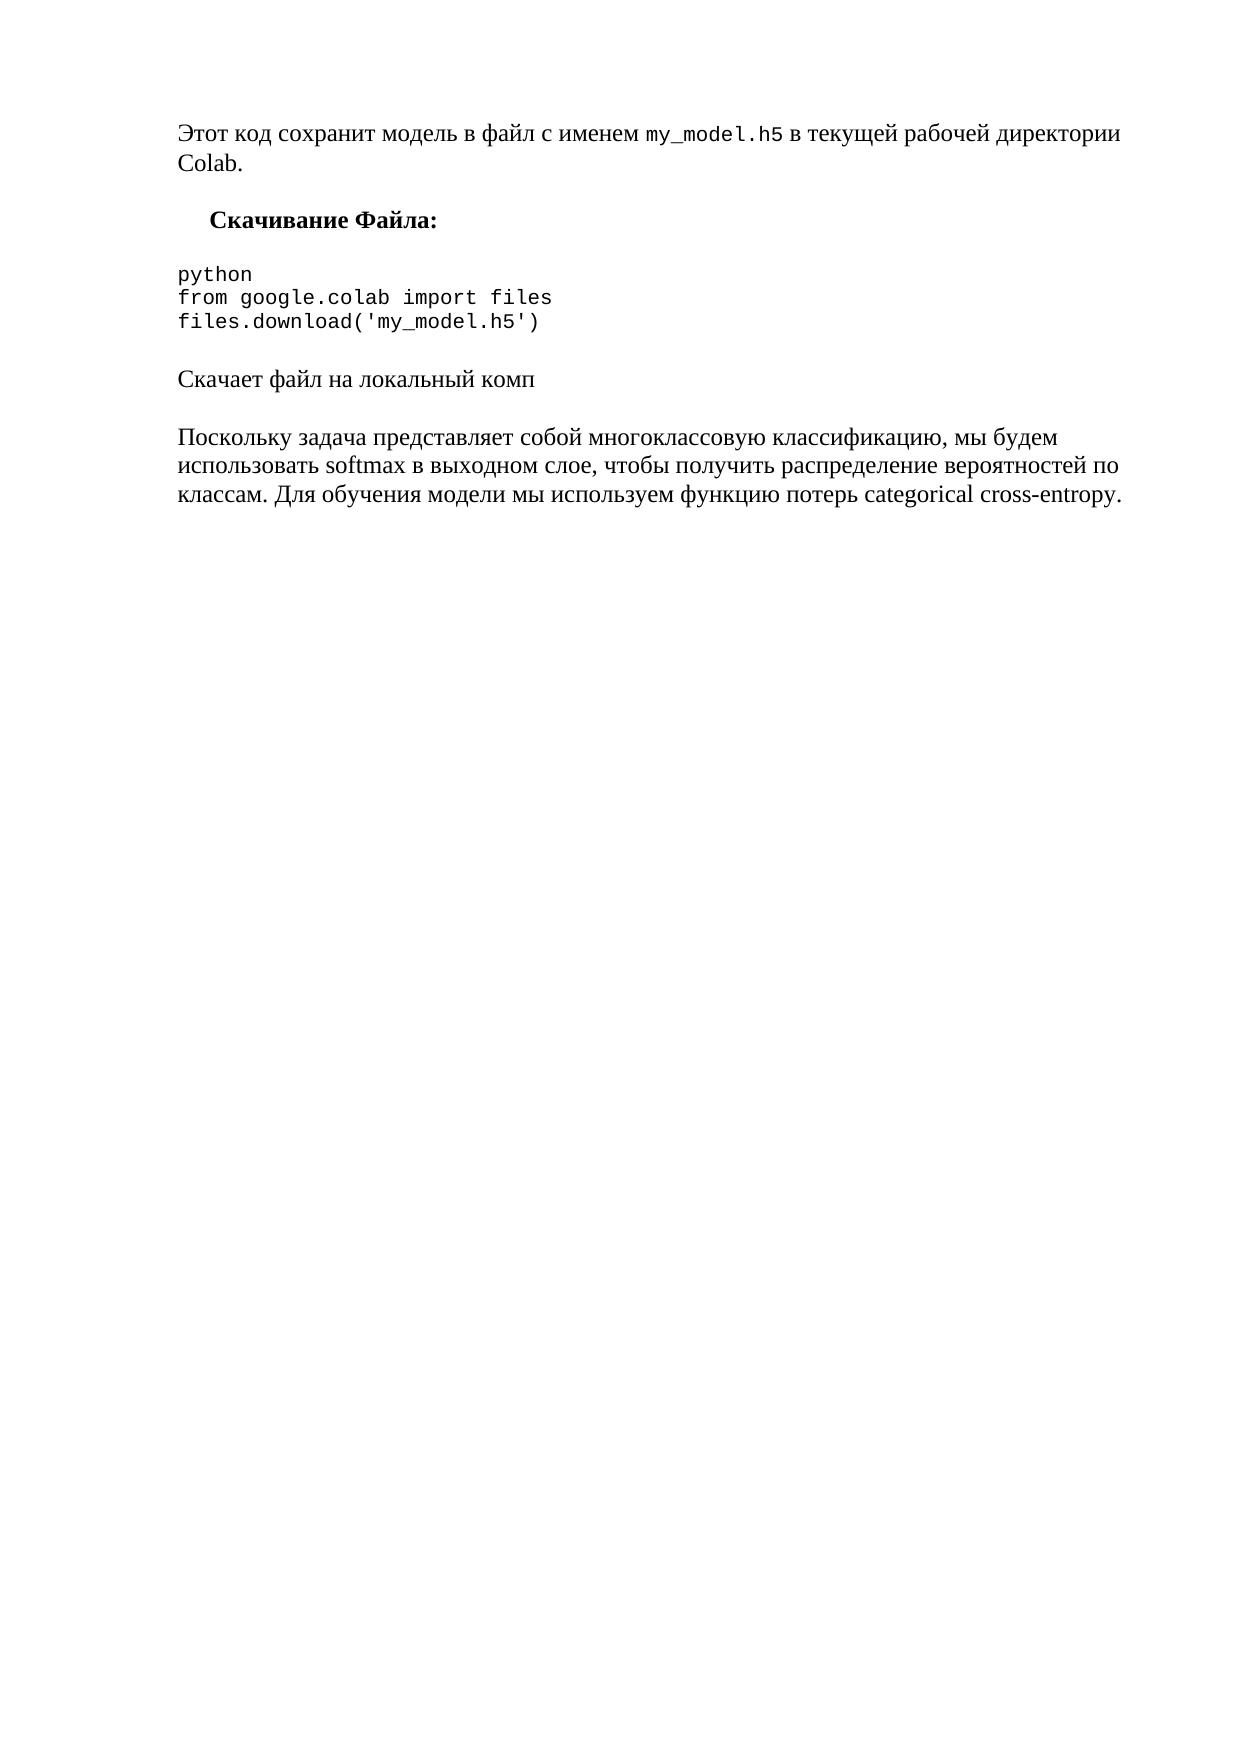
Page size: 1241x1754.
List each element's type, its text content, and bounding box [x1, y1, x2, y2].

text files.download('my_model.h5') [177, 311, 1152, 334]
text from google.colab import files [177, 287, 1152, 311]
text Скачает файл на локальный комп [177, 364, 1152, 392]
text  Скачивание Файла: [177, 206, 1152, 234]
text python [177, 263, 1152, 287]
text Этот код сохранит модель в файл с именем my_model.h5 в текущей рабочей директории Colab. [177, 118, 1152, 176]
text Поскольку задача представляет собой многоклассовую классификацию, мы будем использовать softmax в выходном слое, чтобы получить распределение вероятностей по классам. Для обучения модели мы используем функцию потерь categorical cross-entropy. [177, 422, 1152, 508]
